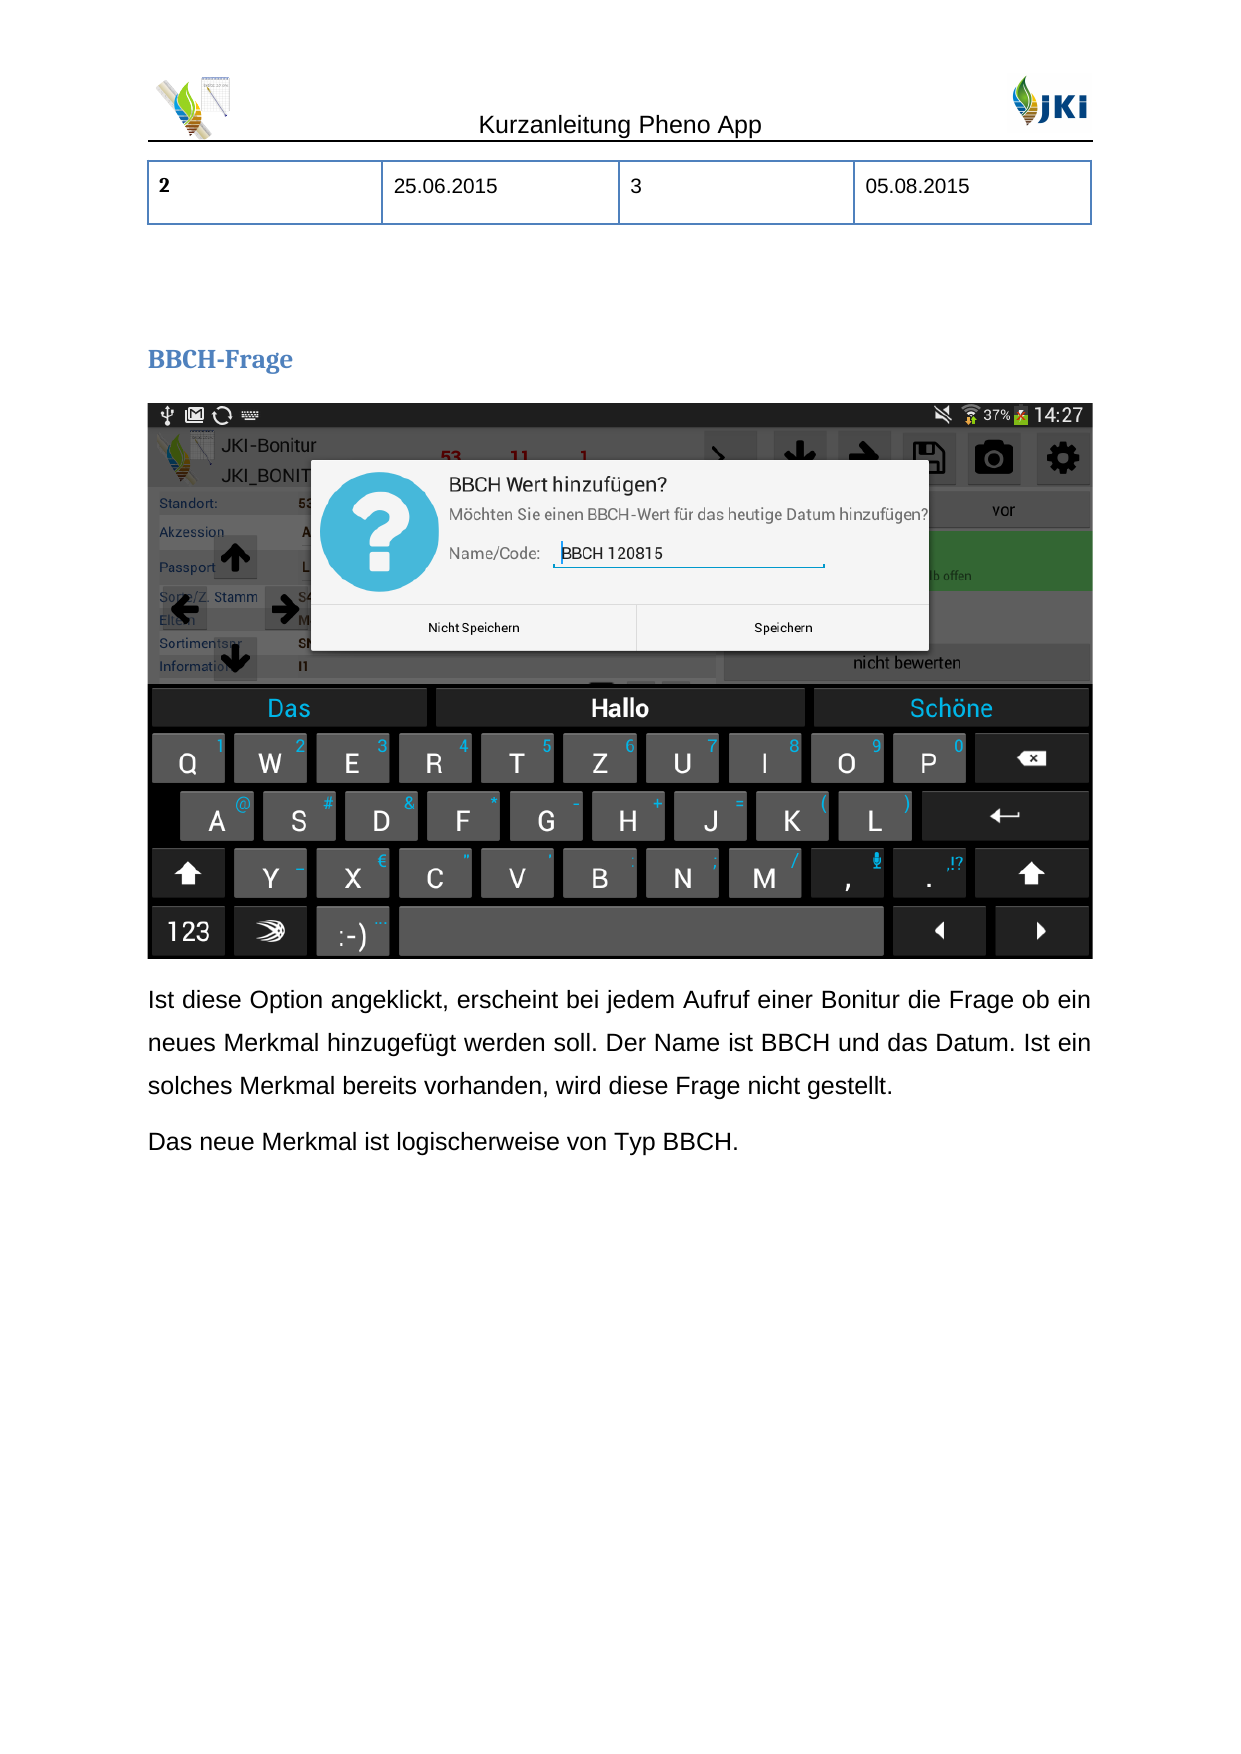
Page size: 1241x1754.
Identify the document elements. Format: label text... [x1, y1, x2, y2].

picture [1007, 73, 1093, 133]
text Ist diese Option angeklickt, erscheint bei jedem Aufruf einer Bonitur die Frage ob ein neues Merkmal hinzugefügt werden soll. Der Name ist BBCH und das Datum. Ist ein solches Merkmal bereits vorhanden, wird diese Frage nicht gestellt. [148, 985, 1093, 1100]
table_cell 3 [620, 162, 853, 222]
text Das neue Merkmal ist logischerweise von Typ BBCH. [148, 1127, 1093, 1156]
subtitle BBCH-Frage [148, 344, 1093, 375]
table_cell 25.06.2015 [383, 162, 618, 222]
table_cell 2 [149, 162, 381, 222]
table_cell 05.08.2015 [855, 162, 1090, 222]
picture [155, 76, 230, 140]
